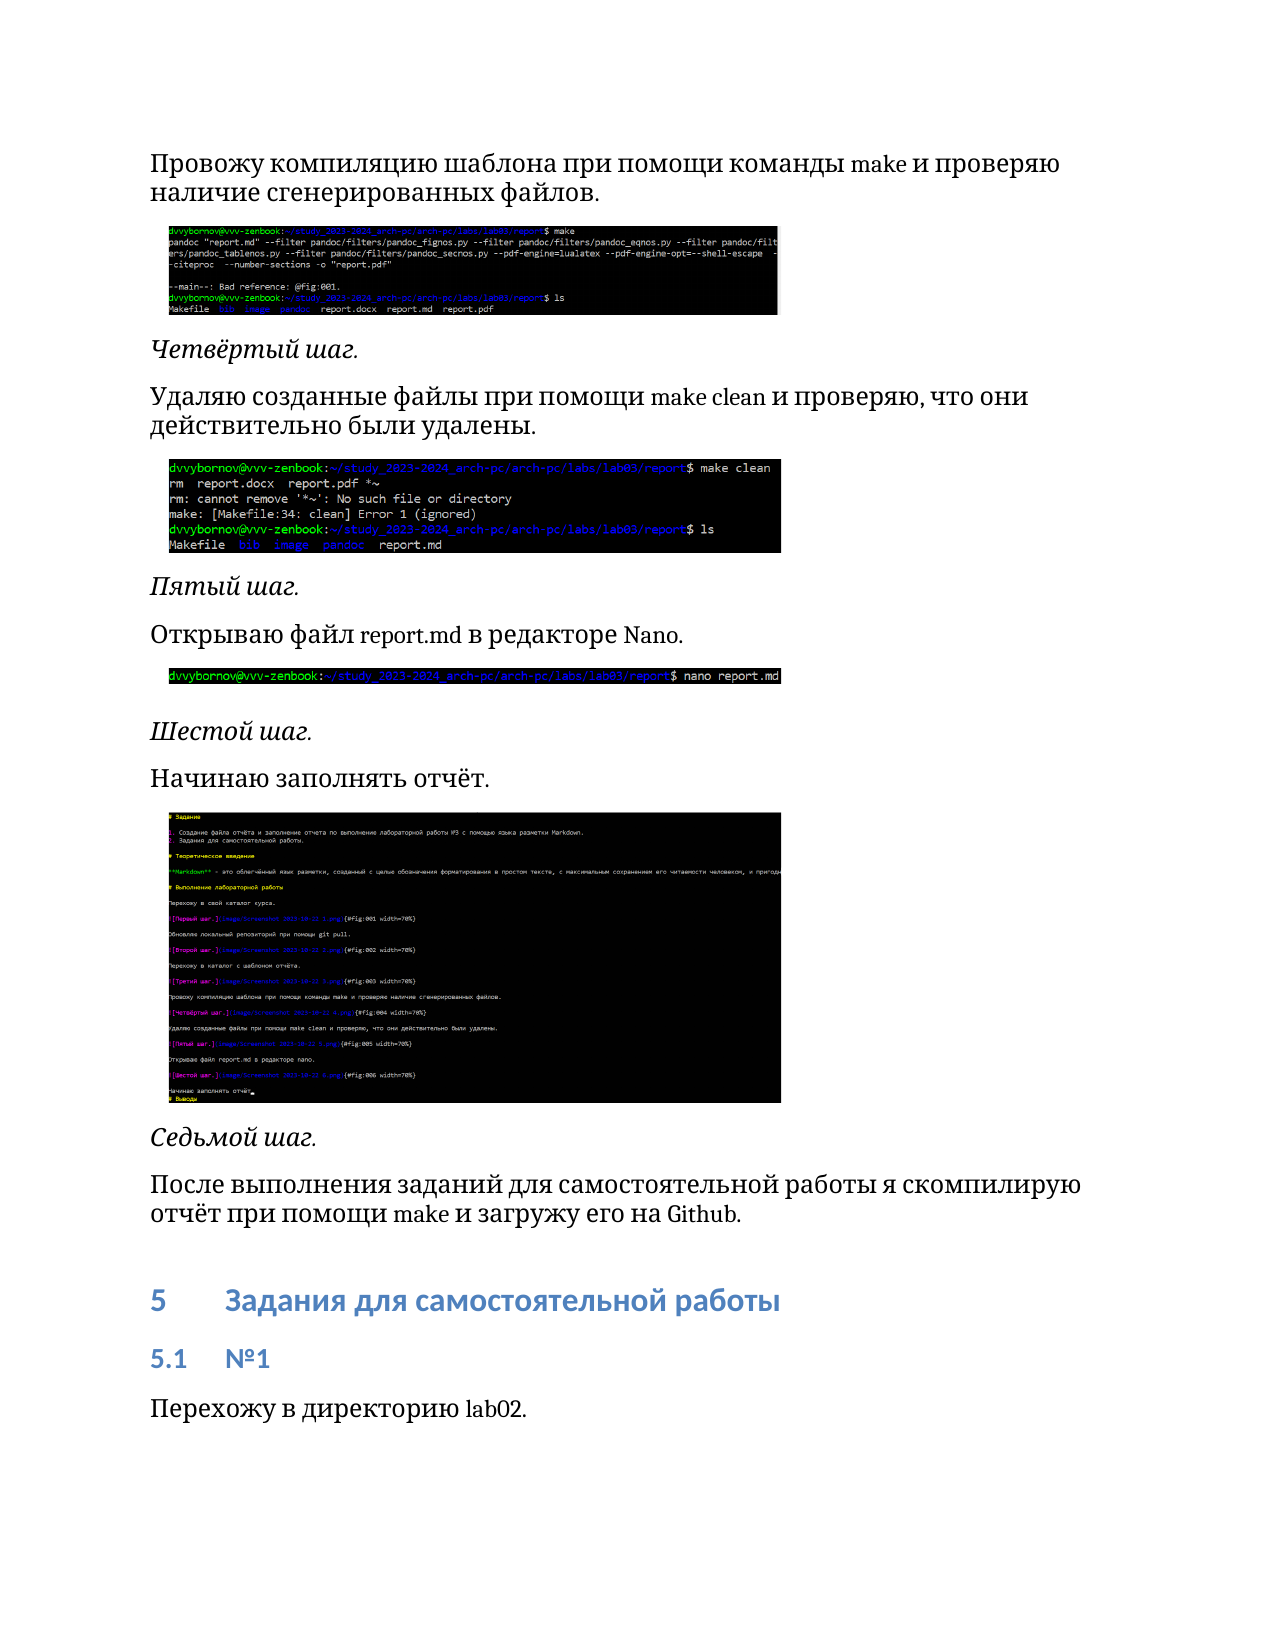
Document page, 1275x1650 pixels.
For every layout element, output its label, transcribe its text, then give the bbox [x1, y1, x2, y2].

text Пятый шаг. [150, 573, 1125, 602]
subtitle 5.1 №1 [150, 1340, 1125, 1376]
picture [168, 226, 782, 315]
picture [168, 459, 782, 553]
subtitle 5 Задания для самостоятельной работы [150, 1279, 1125, 1319]
text Открываю файл report.md в редакторе Nano. [150, 621, 1125, 649]
text Удаляю созданные файлы при помощи make clean и проверяю, что они действительно были удалены. [150, 383, 1125, 441]
picture [168, 812, 782, 1103]
text Перехожу в директорию lab02. [150, 1395, 1125, 1423]
text Седьмой шаг. [150, 1124, 1125, 1152]
text Четвёртый шаг. [150, 336, 1125, 364]
picture [168, 668, 782, 684]
text После выполнения заданий для самостоятельной работы я скомпилирую отчёт при помощи make и загружу его на Github. [150, 1171, 1125, 1229]
text Шестой шаг. [150, 718, 1125, 747]
text Провожу компиляцию шаблона при помощи команды make и проверяю наличие сгенерированных файлов. [150, 150, 1125, 207]
text Начинаю заполнять отчёт. [150, 765, 1125, 794]
